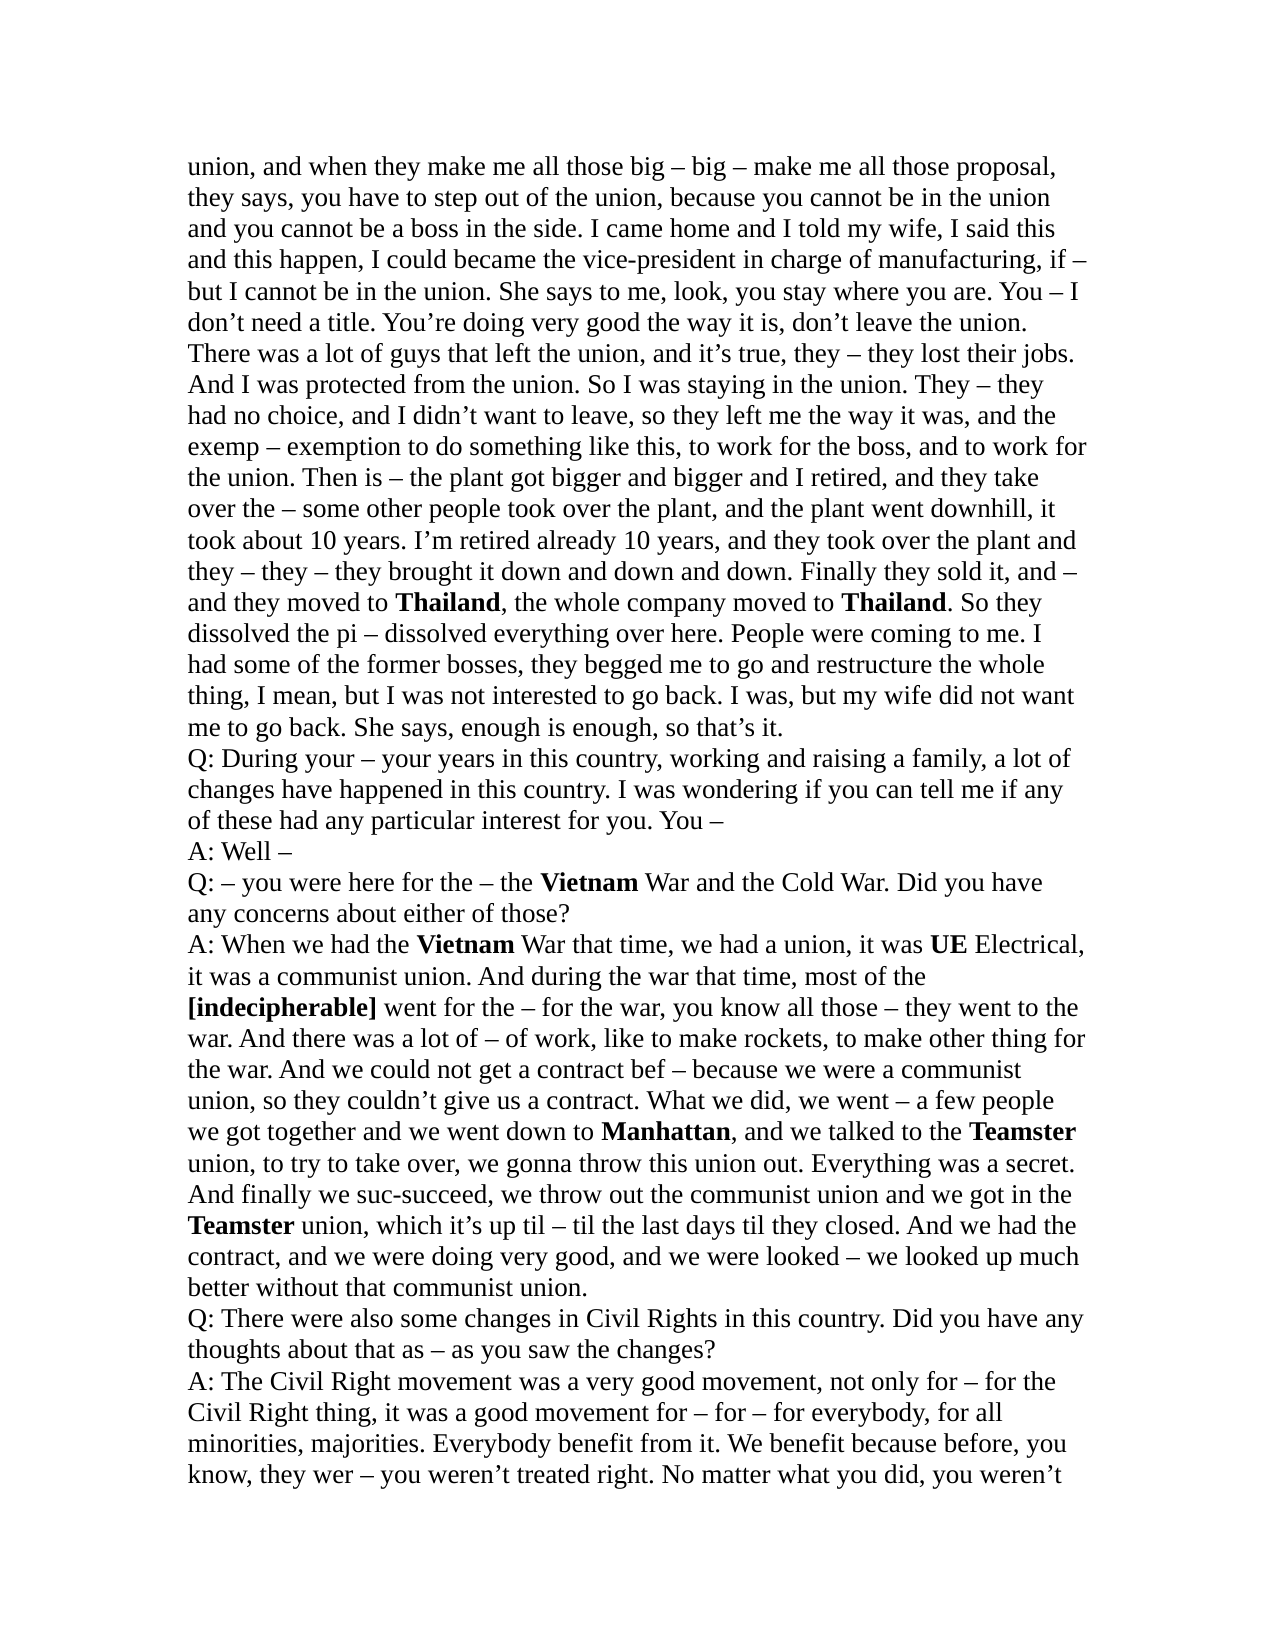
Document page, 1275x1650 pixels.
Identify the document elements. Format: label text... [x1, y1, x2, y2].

text A: Well – [187, 866, 1087, 897]
text Q: – you were here for the – the Vietnam War and the Cold War. Did you have any concerns about either of those? [187, 897, 1087, 960]
text Q: During your – your years in this country, working and raising a family, a lot of changes have happened in this country. I was wondering if you can tell me if any of these had any particular interest for you. You – [187, 773, 1087, 866]
text Q: There were also some changes in Civil Rights in this country. Did you have any thoughts about that as – as you saw the changes? [187, 1333, 1087, 1396]
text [187, 150, 1087, 773]
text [187, 1396, 1087, 1489]
text A: When we had the Vietnam War that time, we had a union, it was UE Electrical, it was a communist union. And during the war that time, most of the [indecipherable] went for the – for the war, you know all those – they went to the war. And there was a lot of – of work, like to make rockets, to make other thing for the war. And we could not get a contract bef – because we were a communist union, so they couldn’t give us a contract. What we did, we went – a few people we got together and we went down to Manhattan, and we talked to the Teamster union, to try to take over, we gonna throw this union out. Everything was a secret. And finally we suc-succeed, we throw out the communist union and we got in the Teamster union, which it’s up til – til the last days til they closed. And we had the contract, and we were doing very good, and we were looked – we looked up much better without that communist union. [187, 960, 1087, 1333]
